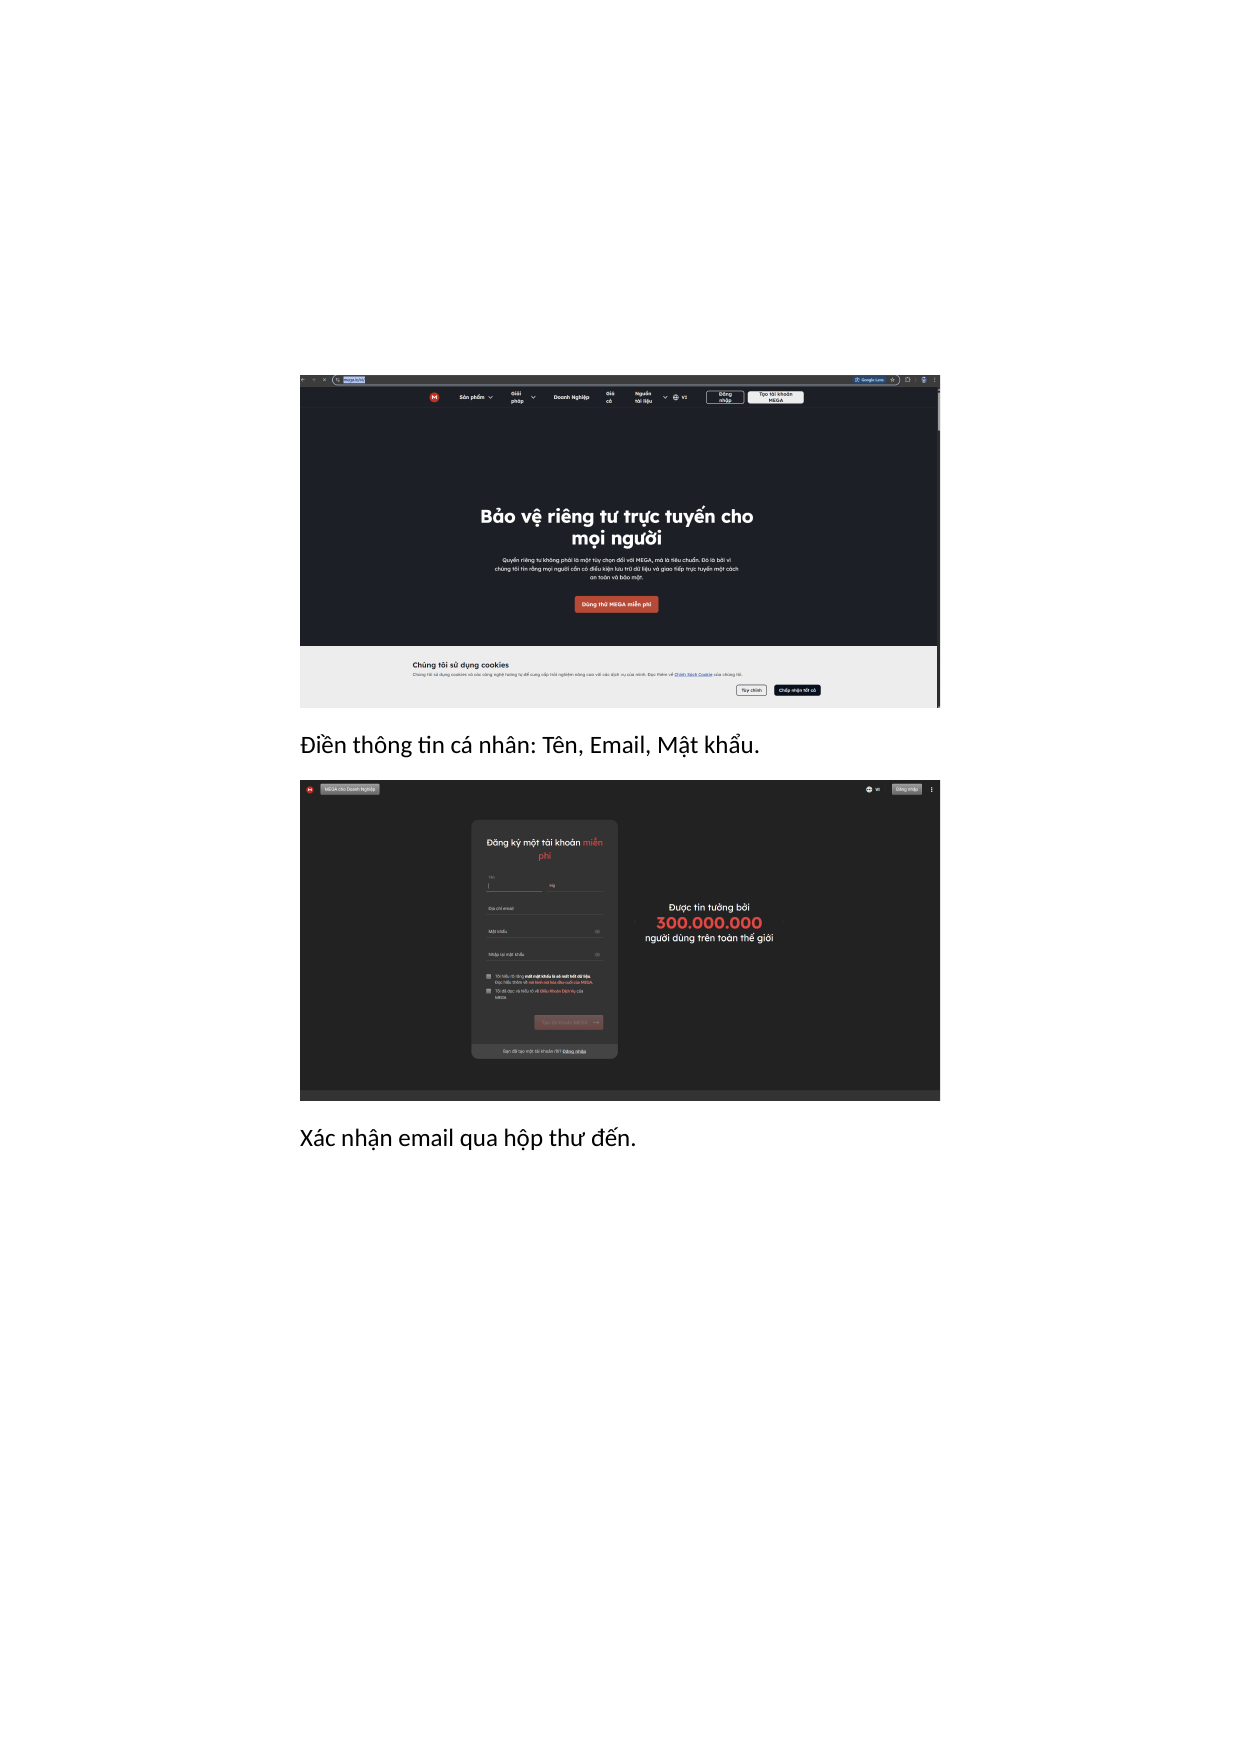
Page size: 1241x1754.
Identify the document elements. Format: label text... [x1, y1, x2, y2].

text Xác nhận email qua hộp thư đến. [300, 1122, 940, 1152]
text Điền thông tin cá nhân: Tên, Email, Mật khẩu. [300, 729, 940, 759]
picture [300, 375, 941, 708]
picture [300, 780, 941, 1101]
